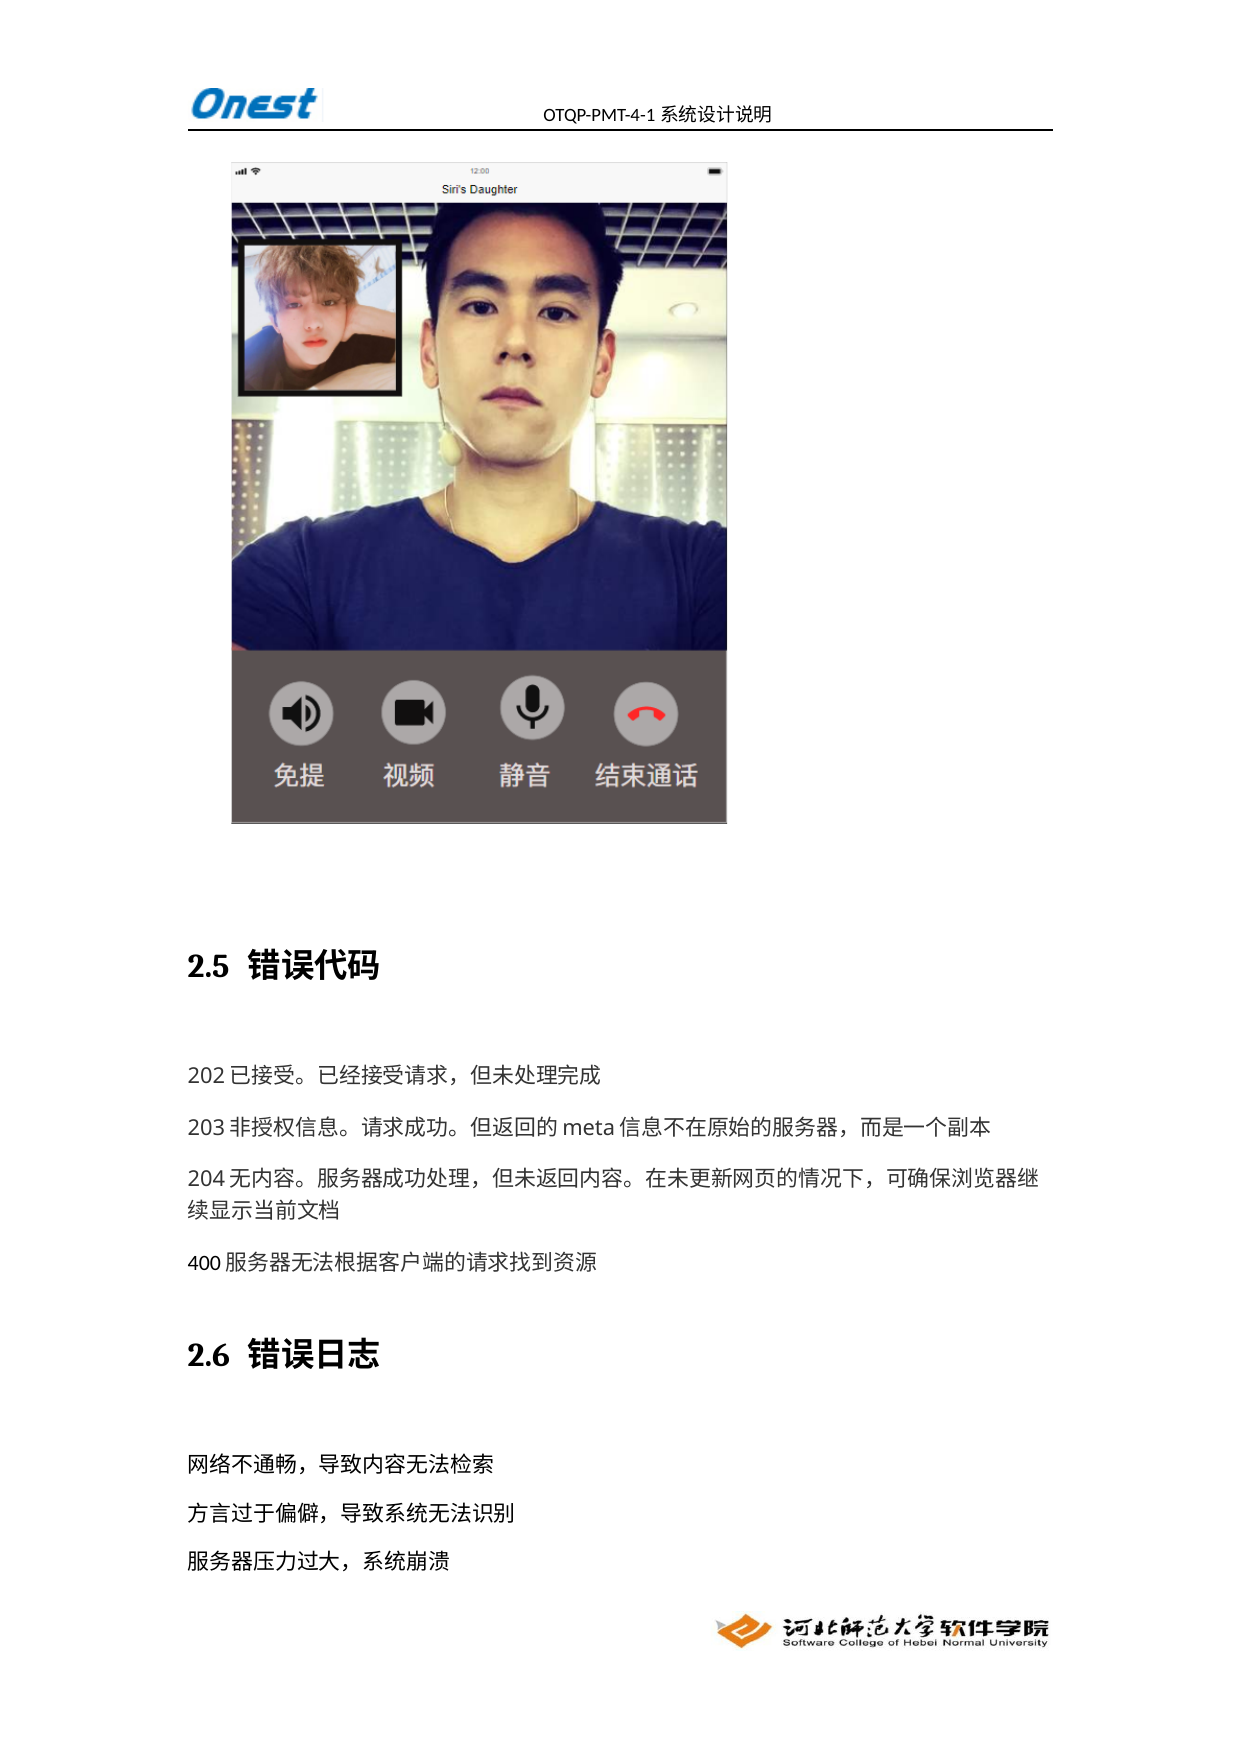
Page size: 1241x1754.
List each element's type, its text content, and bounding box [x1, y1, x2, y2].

text 方言过于偏僻，导致系统无法识别 [187, 1495, 1053, 1528]
text 202已接受。已经接受请求，但未处理完成 [187, 1058, 1053, 1090]
subtitle 错误日志 [187, 1319, 1053, 1384]
picture [710, 1611, 1053, 1651]
text 网络不通畅，导致内容无法检索 [187, 1447, 1053, 1479]
text 203非授权信息。请求成功。但返回的meta信息不在原始的服务器，而是一个副本 [187, 1109, 1053, 1142]
text 400服务器无法根据客户端的请求找到资源 [187, 1244, 1053, 1277]
text 204无内容。服务器成功处理，但未返回内容。在未更新网页的情况下，可确保浏览器继续显示当前文档 [187, 1160, 1053, 1225]
picture [187, 88, 324, 122]
picture [231, 162, 728, 824]
subtitle 错误代码 [187, 931, 1053, 996]
text 服务器压力过大，系统崩溃 [187, 1543, 1053, 1576]
